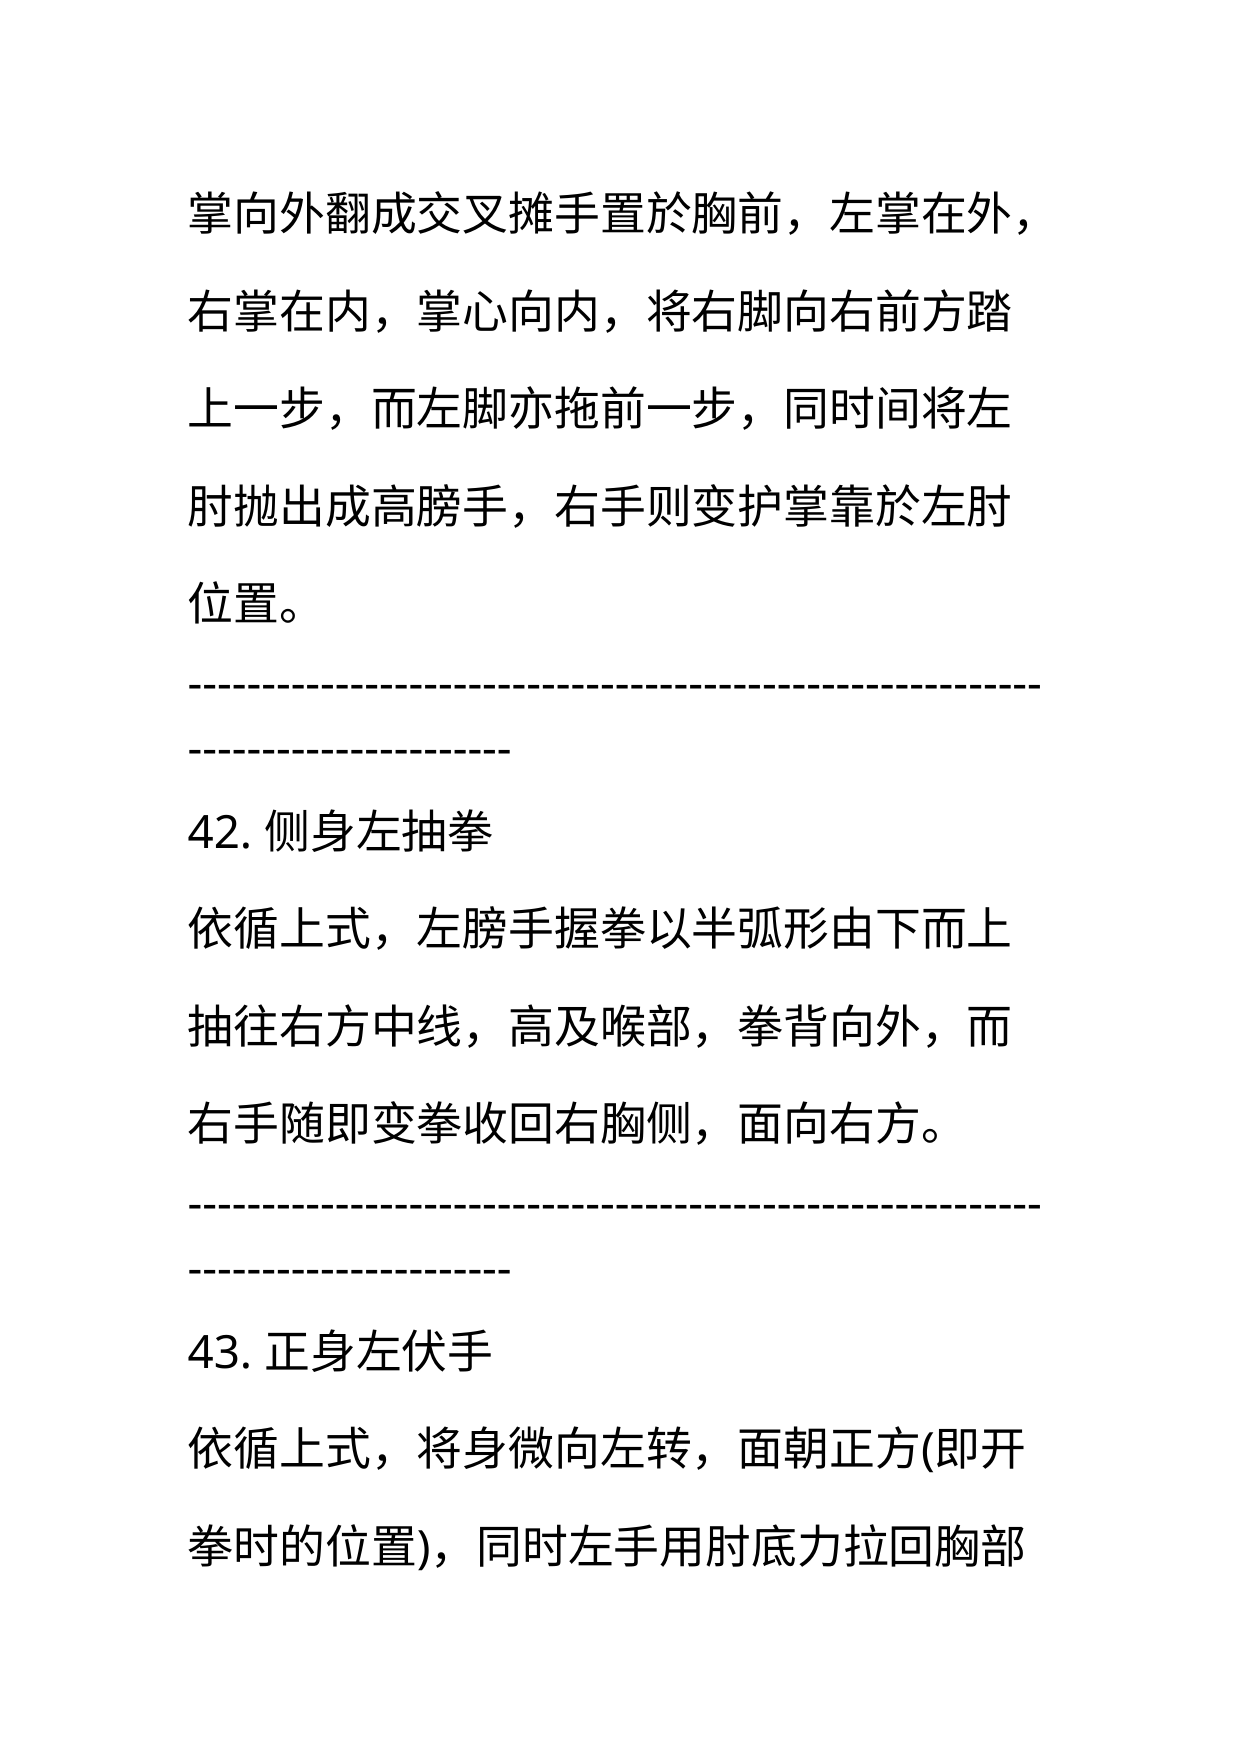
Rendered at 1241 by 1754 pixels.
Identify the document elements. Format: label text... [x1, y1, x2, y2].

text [187, 1397, 1053, 1592]
text 43. 正身左伏手 [187, 1299, 1053, 1397]
text 依循上式，左膀手握拳以半弧形由下而上抽往右方中线，高及喉部，拳背向外，而右手随即变拳收回右胸侧，面向右方。 [187, 877, 1053, 1169]
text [187, 162, 1053, 649]
text -------------------------------------------------------------------------------- [187, 649, 1053, 779]
text 42. 侧身左抽拳 [187, 779, 1053, 877]
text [187, 1169, 1053, 1299]
